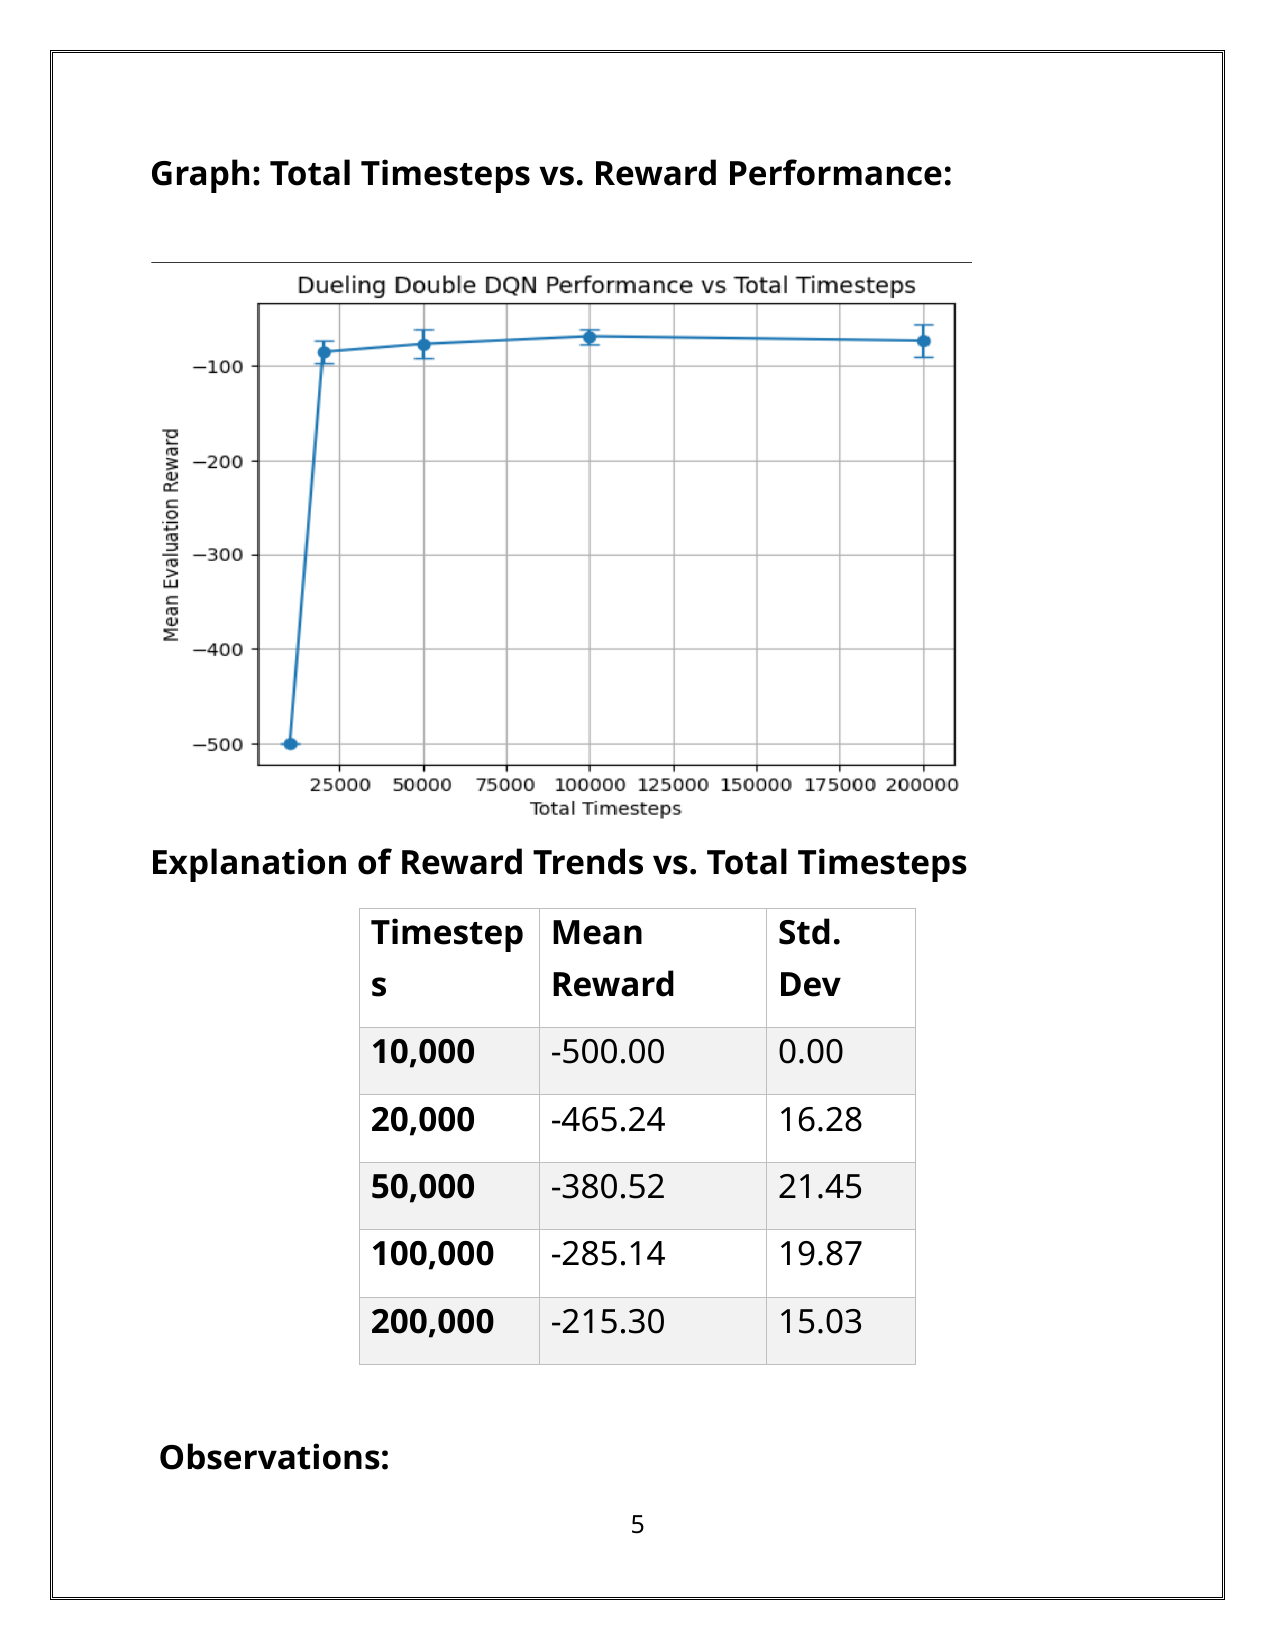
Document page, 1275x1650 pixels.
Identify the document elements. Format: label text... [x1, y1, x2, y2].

table_cell 19.87 [767, 1230, 915, 1297]
table_cell -500.00 [540, 1028, 766, 1094]
table_cell 100,000 [360, 1230, 539, 1297]
text Graph: Total Timesteps vs. Reward Performance: [150, 150, 1125, 195]
table_cell 15.03 [767, 1298, 915, 1364]
table_header Timesteps [360, 909, 539, 1027]
table_cell 20,000 [360, 1095, 539, 1162]
text Explanation of Reward Trends vs. Total Timesteps [150, 838, 1125, 884]
table_header Mean Reward [540, 909, 766, 1027]
table_cell -285.14 [540, 1230, 766, 1297]
text Observations: [150, 1434, 1125, 1479]
table_cell 50,000 [360, 1163, 539, 1229]
table_cell 10,000 [360, 1028, 539, 1094]
table_cell 16.28 [767, 1095, 915, 1162]
table_cell 0.00 [767, 1028, 915, 1094]
picture [150, 262, 971, 818]
table_cell -465.24 [540, 1095, 766, 1162]
table_cell 21.45 [767, 1163, 915, 1229]
table_cell 200,000 [360, 1298, 539, 1364]
table_cell -380.52 [540, 1163, 766, 1229]
table_header Std. Dev [767, 909, 915, 1027]
table_cell -215.30 [540, 1298, 766, 1364]
